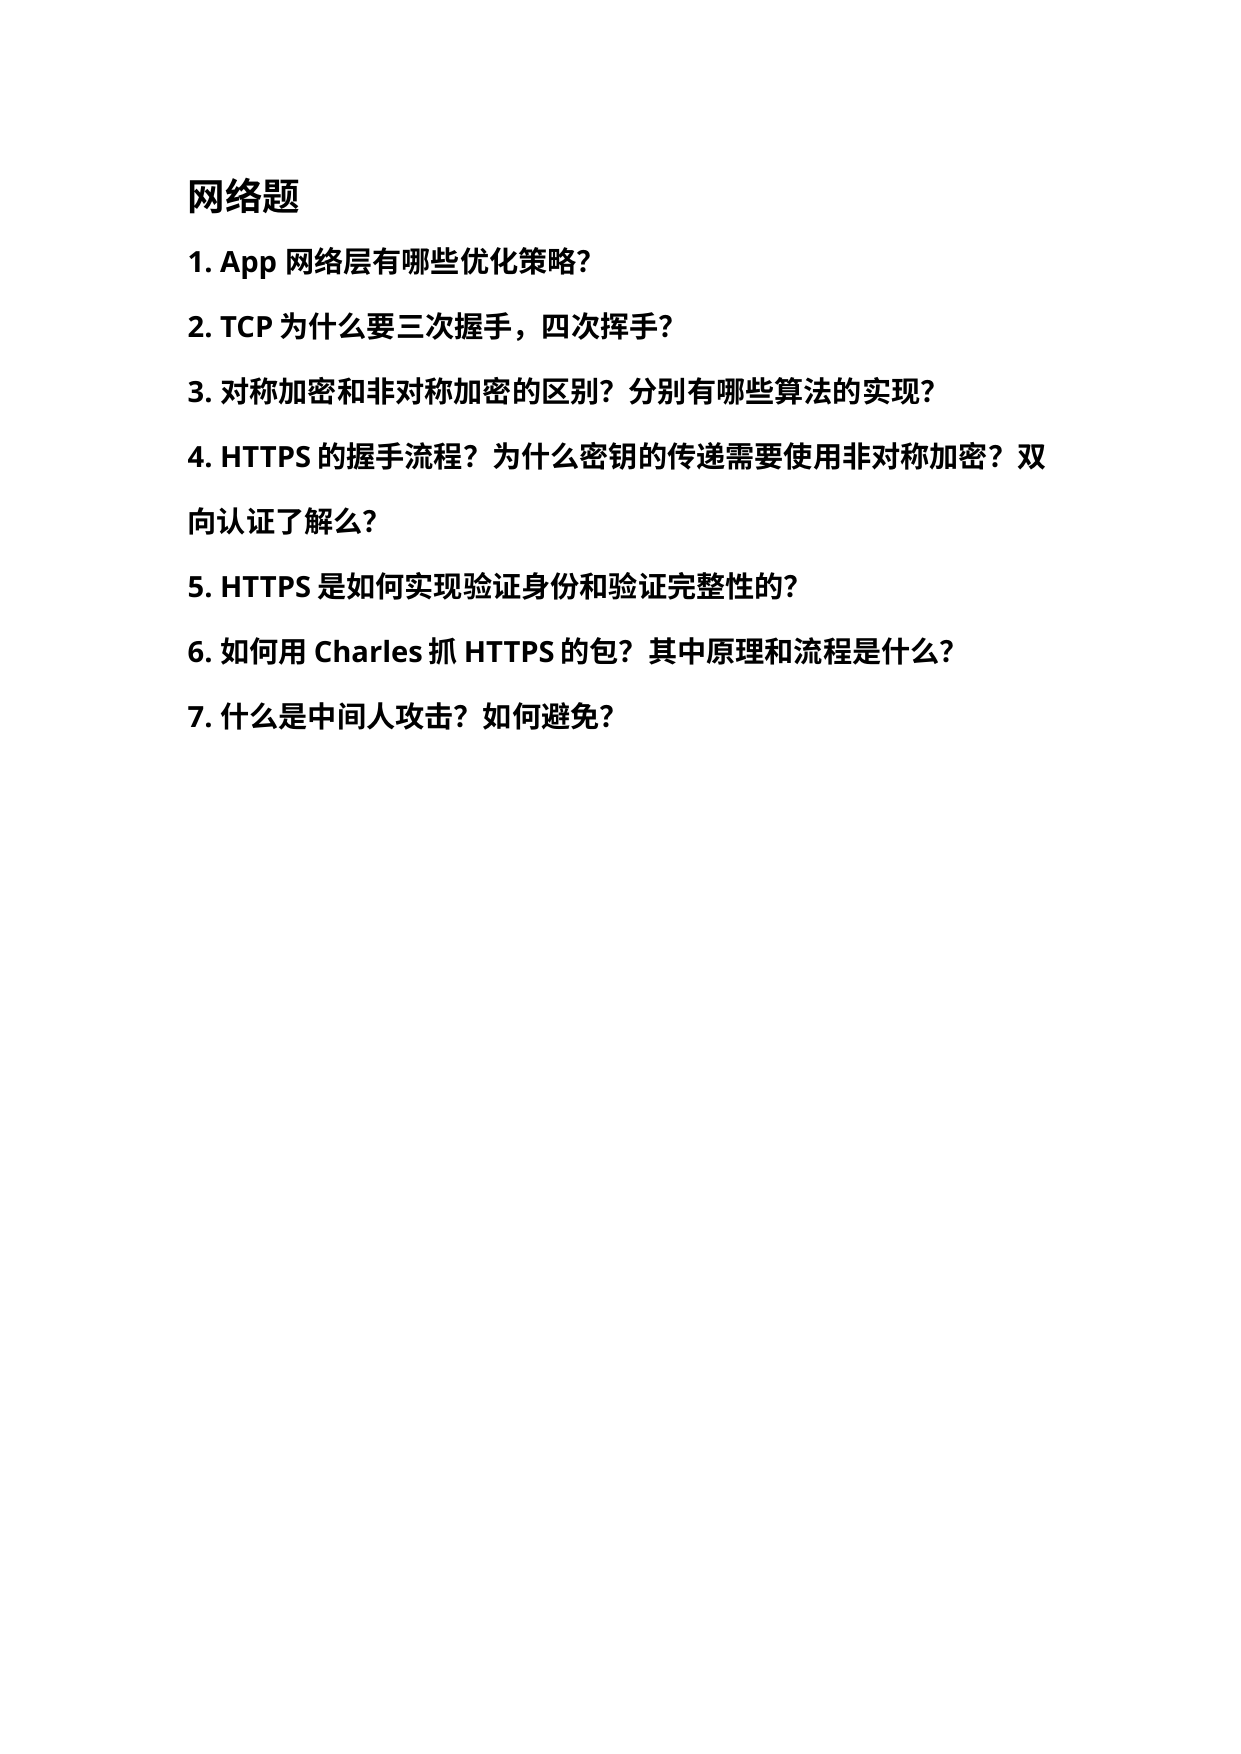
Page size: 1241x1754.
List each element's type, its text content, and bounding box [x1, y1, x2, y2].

text 4. HTTPS的握手流程？为什么密钥的传递需要使用非对称加密？双向认证了解么？ [187, 422, 1053, 552]
text 3. 对称加密和非对称加密的区别？分别有哪些算法的实现？ [187, 357, 1053, 422]
text 7. 什么是中间人攻击？如何避免？ [187, 682, 1053, 747]
text 6. 如何用Charles抓HTTPS的包？其中原理和流程是什么？ [187, 617, 1053, 682]
text 网络题 [187, 162, 1053, 227]
text 1. App 网络层有哪些优化策略？ [187, 227, 1053, 292]
text 5. HTTPS是如何实现验证身份和验证完整性的？ [187, 552, 1053, 617]
text 2. TCP为什么要三次握手，四次挥手？ [187, 292, 1053, 357]
